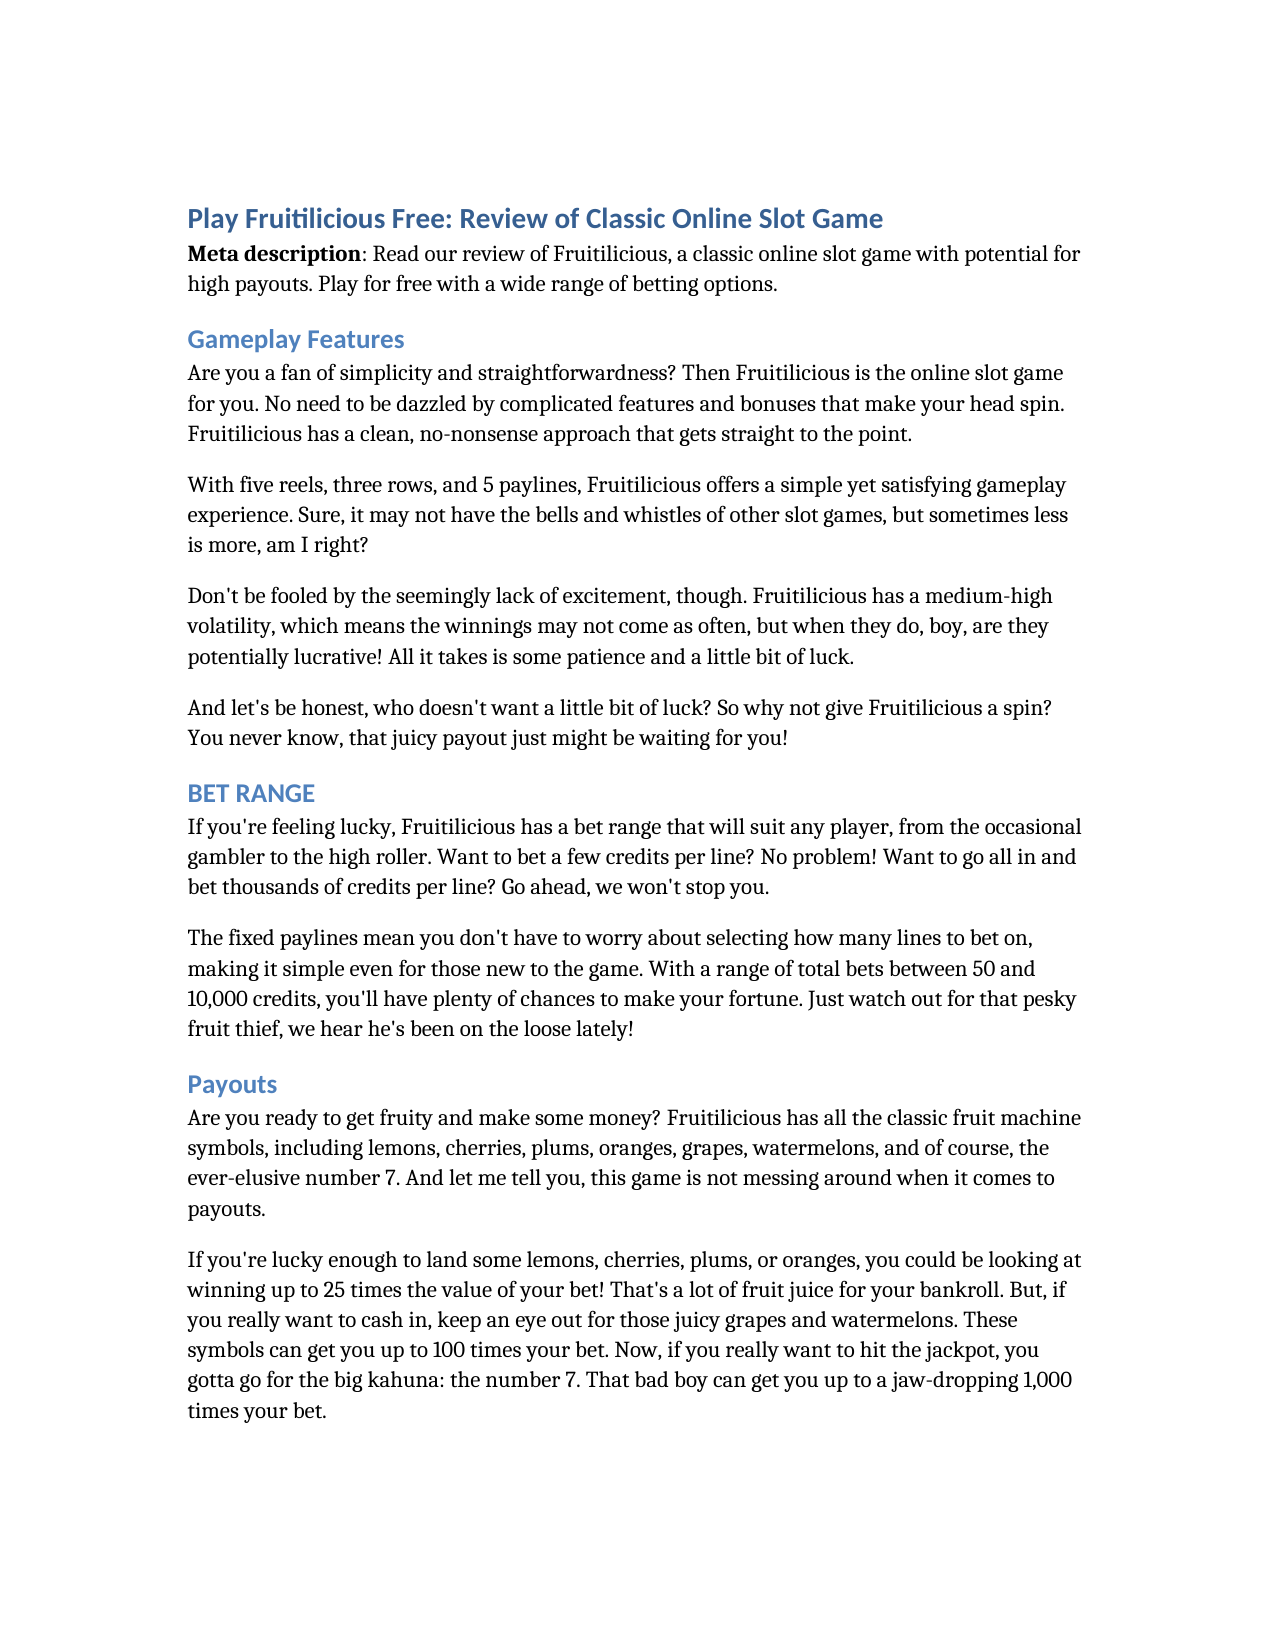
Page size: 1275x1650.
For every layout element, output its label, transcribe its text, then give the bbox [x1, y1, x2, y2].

text The fixed paylines mean you don't have to worry about selecting how many lines to bet on, making it simple even for those new to the game. With a range of total bets between 50 and 10,000 credits, you'll have plenty of chances to make your fortune. Just watch out for that pesky fruit thief, we hear he's been on the loose lately! [187, 925, 1087, 1042]
text Meta description: Read our review of Fruitilicious, a classic online slot game with potential for high payouts. Play for free with a wide range of betting options. [187, 241, 1087, 297]
text With five reels, three rows, and 5 paylines, Fruitilicious offers a simple yet satisfying gameplay experience. Sure, it may not have the bells and whistles of other slot games, but sometimes less is more, am I right? [187, 472, 1087, 558]
text Don't be fooled by the seemingly lack of excitement, though. Fruitilicious has a medium-high volatility, which means the winnings may not come as often, but when they do, boy, are they potentially lucrative! All it takes is some patience and a little bit of luck. [187, 583, 1087, 670]
text Are you ready to get fruity and make some money? Fruitilicious has all the classic fruit machine symbols, including lemons, cherries, plums, oranges, grapes, watermelons, and of course, the ever-elusive number 7. And let me tell you, this game is not messing around when it comes to payouts. [187, 1105, 1087, 1222]
text And let's be honest, who doesn't want a little bit of luck? So why not give Fruitilicious a spin? You never know, that juicy payout just might be waiting for you! [187, 694, 1087, 751]
subtitle BET RANGE [187, 776, 1087, 809]
text If you're lucky enough to land some lemons, cherries, plums, or oranges, you could be looking at winning up to 25 times the value of your bet! That's a lot of fruit juice for your bankroll. But, if you really want to cash in, keep an eye out for those juicy grapes and watermelons. These symbols can get you up to 100 times your bet. Now, if you really want to hit the jackpot, you gotta go for the big kahuna: the number 7. That bad boy can get you up to a jaw-dropping 1,000 times your bet. [187, 1246, 1087, 1424]
text If you're feeling lucky, Fruitilicious has a bet range that will suit any player, from the occasional gambler to the high roller. Want to bet a few credits per line? No problem! Want to go all in and bet thousands of credits per line? Go ahead, we won't stop you. [187, 814, 1087, 900]
subtitle Payouts [187, 1067, 1087, 1100]
text Are you a fan of simplicity and straightforwardness? Then Fruitilicious is the online slot game for you. No need to be dazzled by complicated features and bonuses that make your head spin. Fruitilicious has a clean, no-nonsense approach that gets straight to the point. [187, 360, 1087, 447]
subtitle Play Fruitilicious Free: Review of Classic Online Slot Game [187, 200, 1087, 236]
subtitle Gameplay Features [187, 322, 1087, 355]
